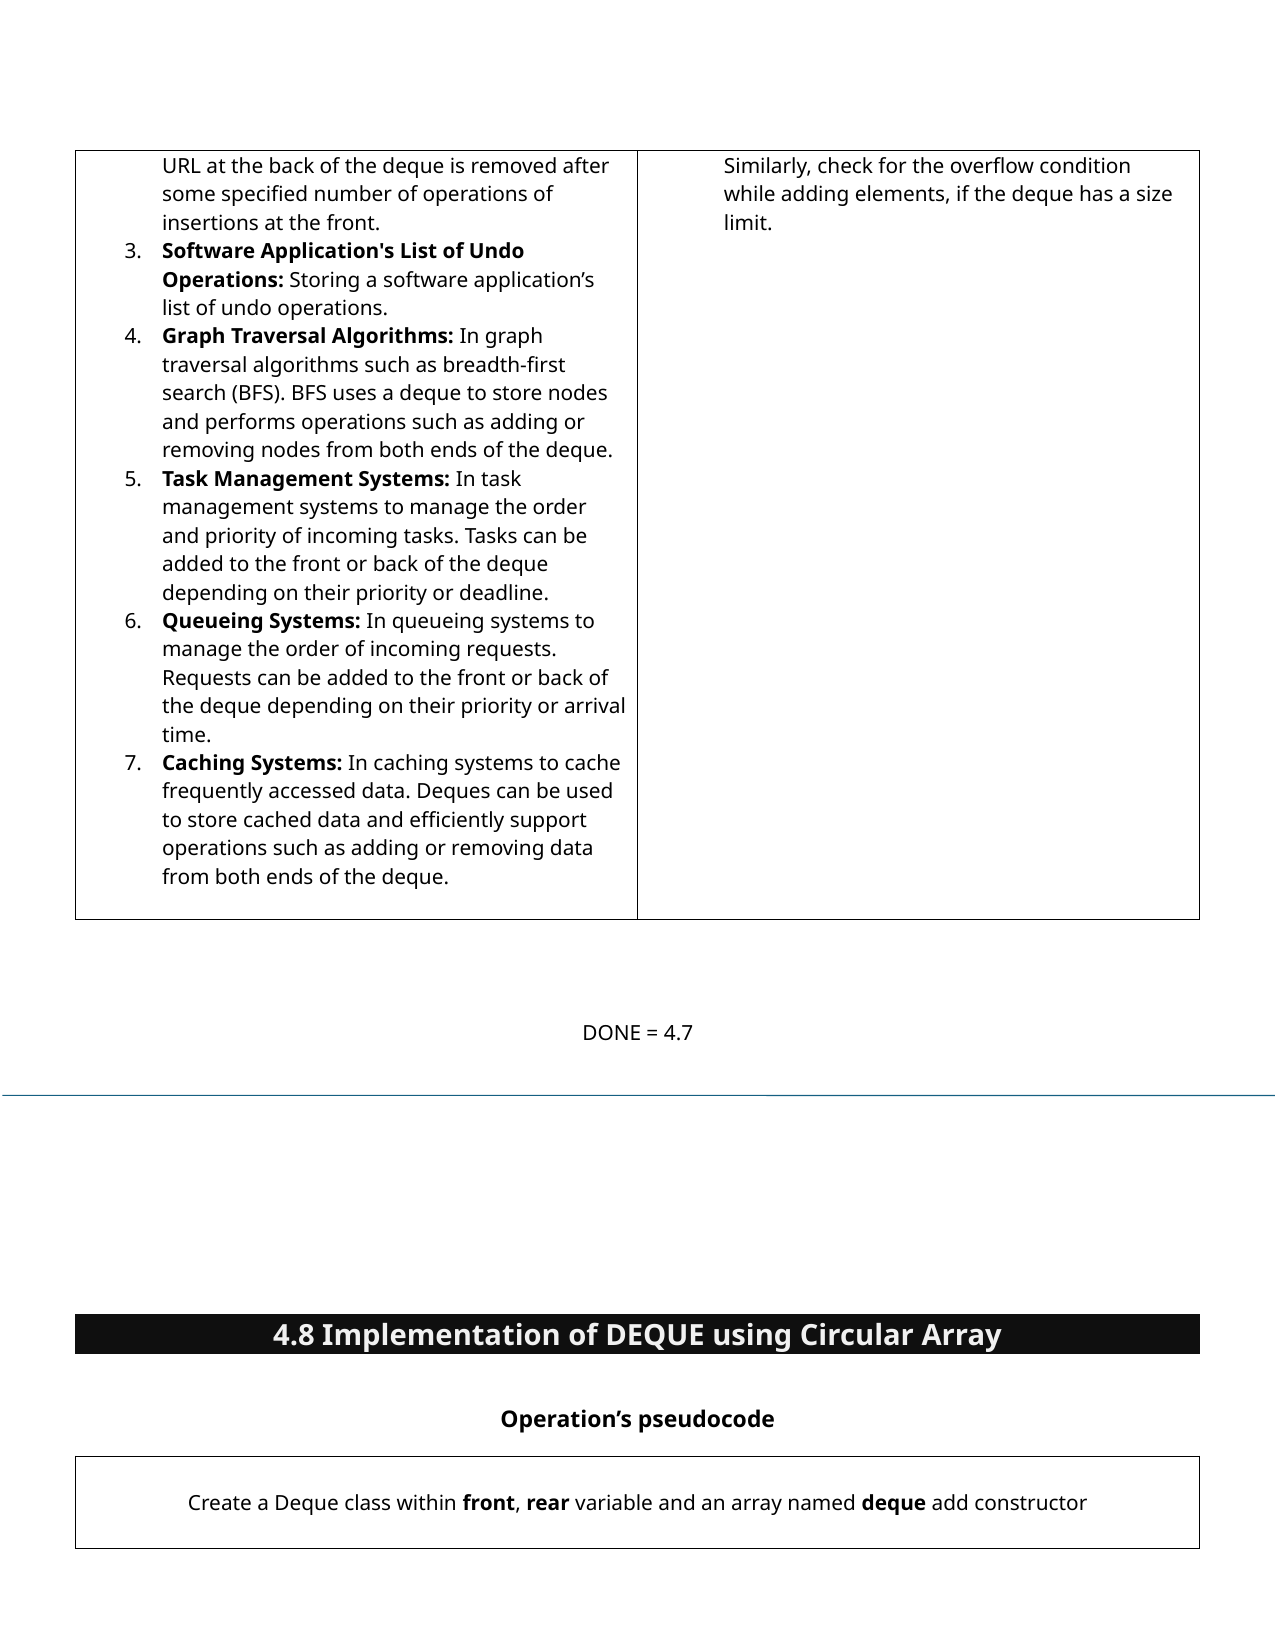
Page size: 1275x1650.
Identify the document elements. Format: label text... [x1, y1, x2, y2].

text DONE = 4.7 [75, 1018, 1200, 1047]
table_header Create a Deque class within front, rear variable and an array named deque add constructor [76, 1457, 1199, 1548]
text Operation’s pseudocode [75, 1403, 1200, 1434]
text 4.8 Implementation of DEQUE using Circular Array [75, 1314, 1200, 1354]
